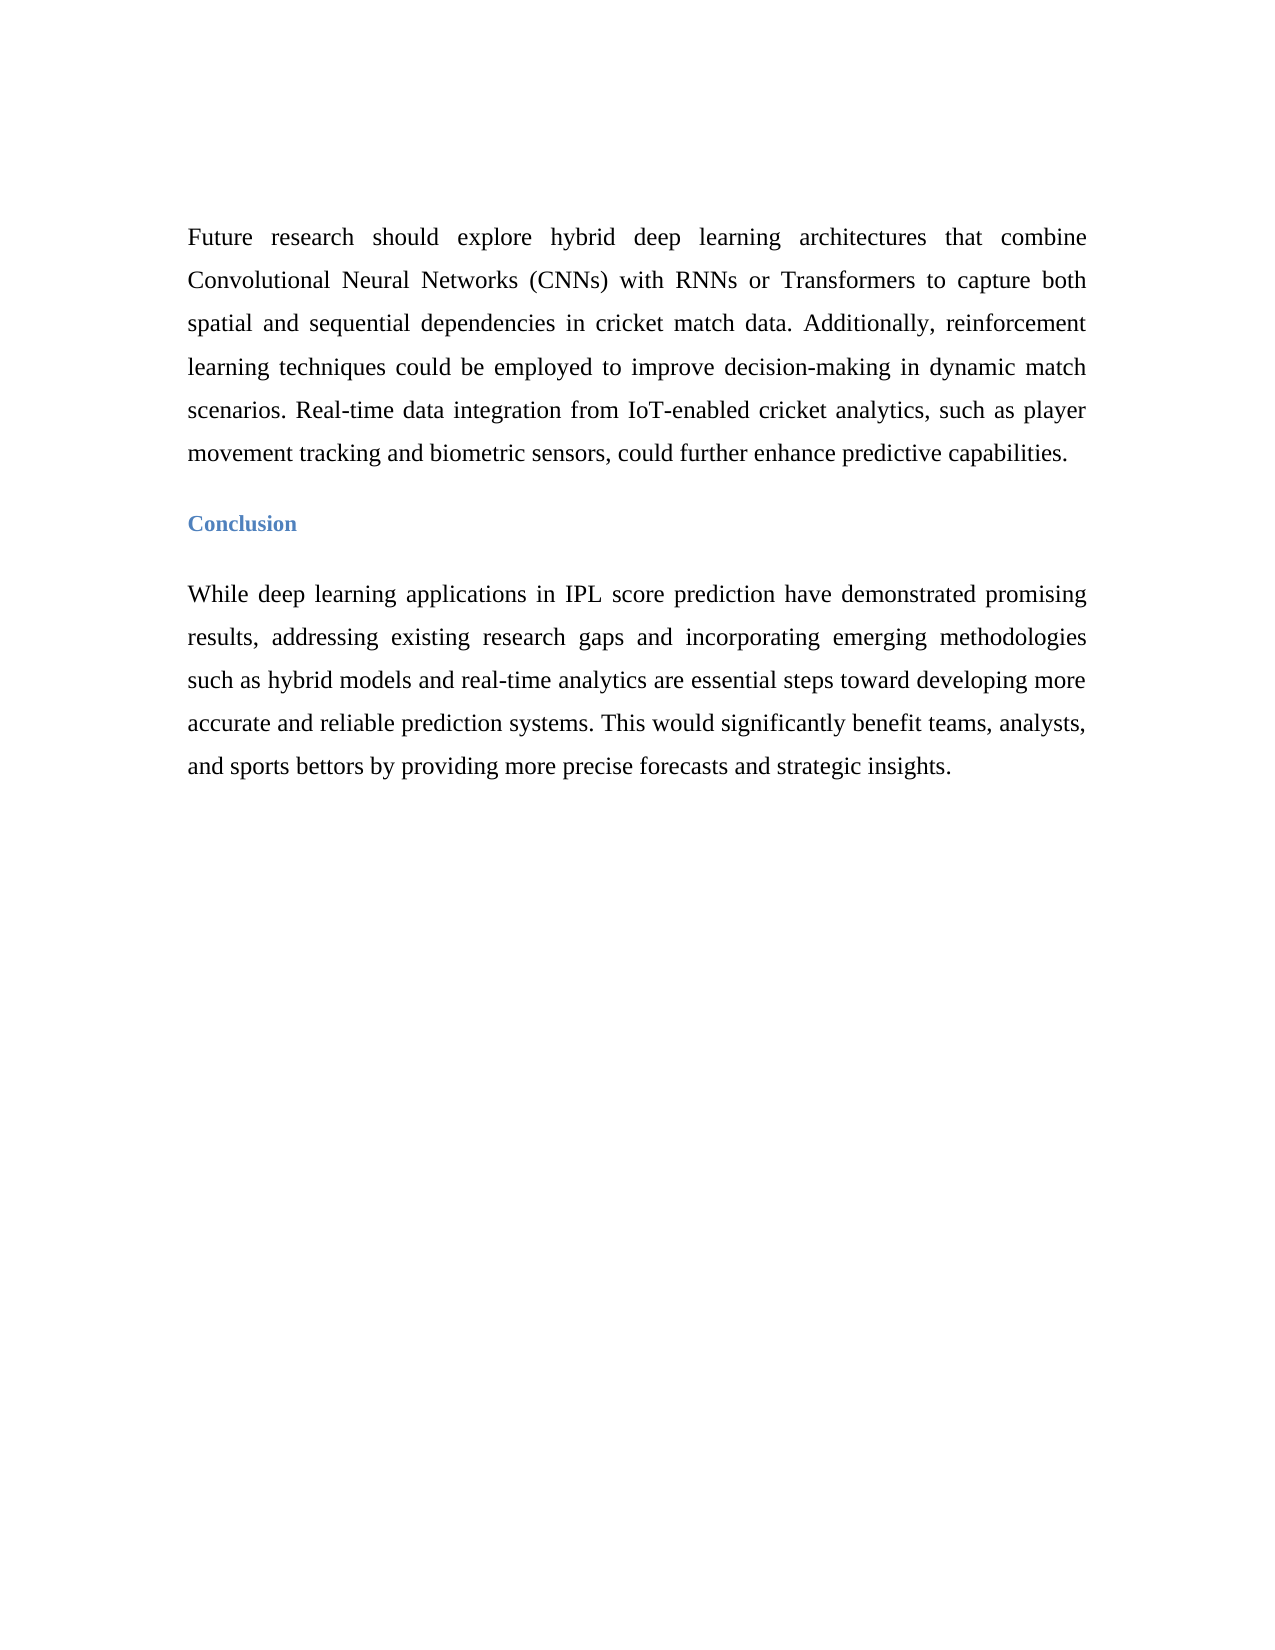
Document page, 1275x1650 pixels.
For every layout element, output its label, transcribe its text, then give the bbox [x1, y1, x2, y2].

text While deep learning applications in IPL score prediction have demonstrated promising results, addressing existing research gaps and incorporating emerging methodologies such as hybrid models and real-time analytics are essential steps toward developing more accurate and reliable prediction systems. This would significantly benefit teams, analysts, and sports bettors by providing more precise forecasts and strategic insights. [187, 579, 1087, 780]
subtitle Conclusion [187, 510, 1087, 537]
text Future research should explore hybrid deep learning architectures that combine Convolutional Neural Networks (CNNs) with RNNs or Transformers to capture both spatial and sequential dependencies in cricket match data. Additionally, reinforcement learning techniques could be employed to improve decision-making in dynamic match scenarios. Real-time data integration from IoT-enabled cricket analytics, such as player movement tracking and biometric sensors, could further enhance predictive capabilities. [187, 222, 1087, 467]
